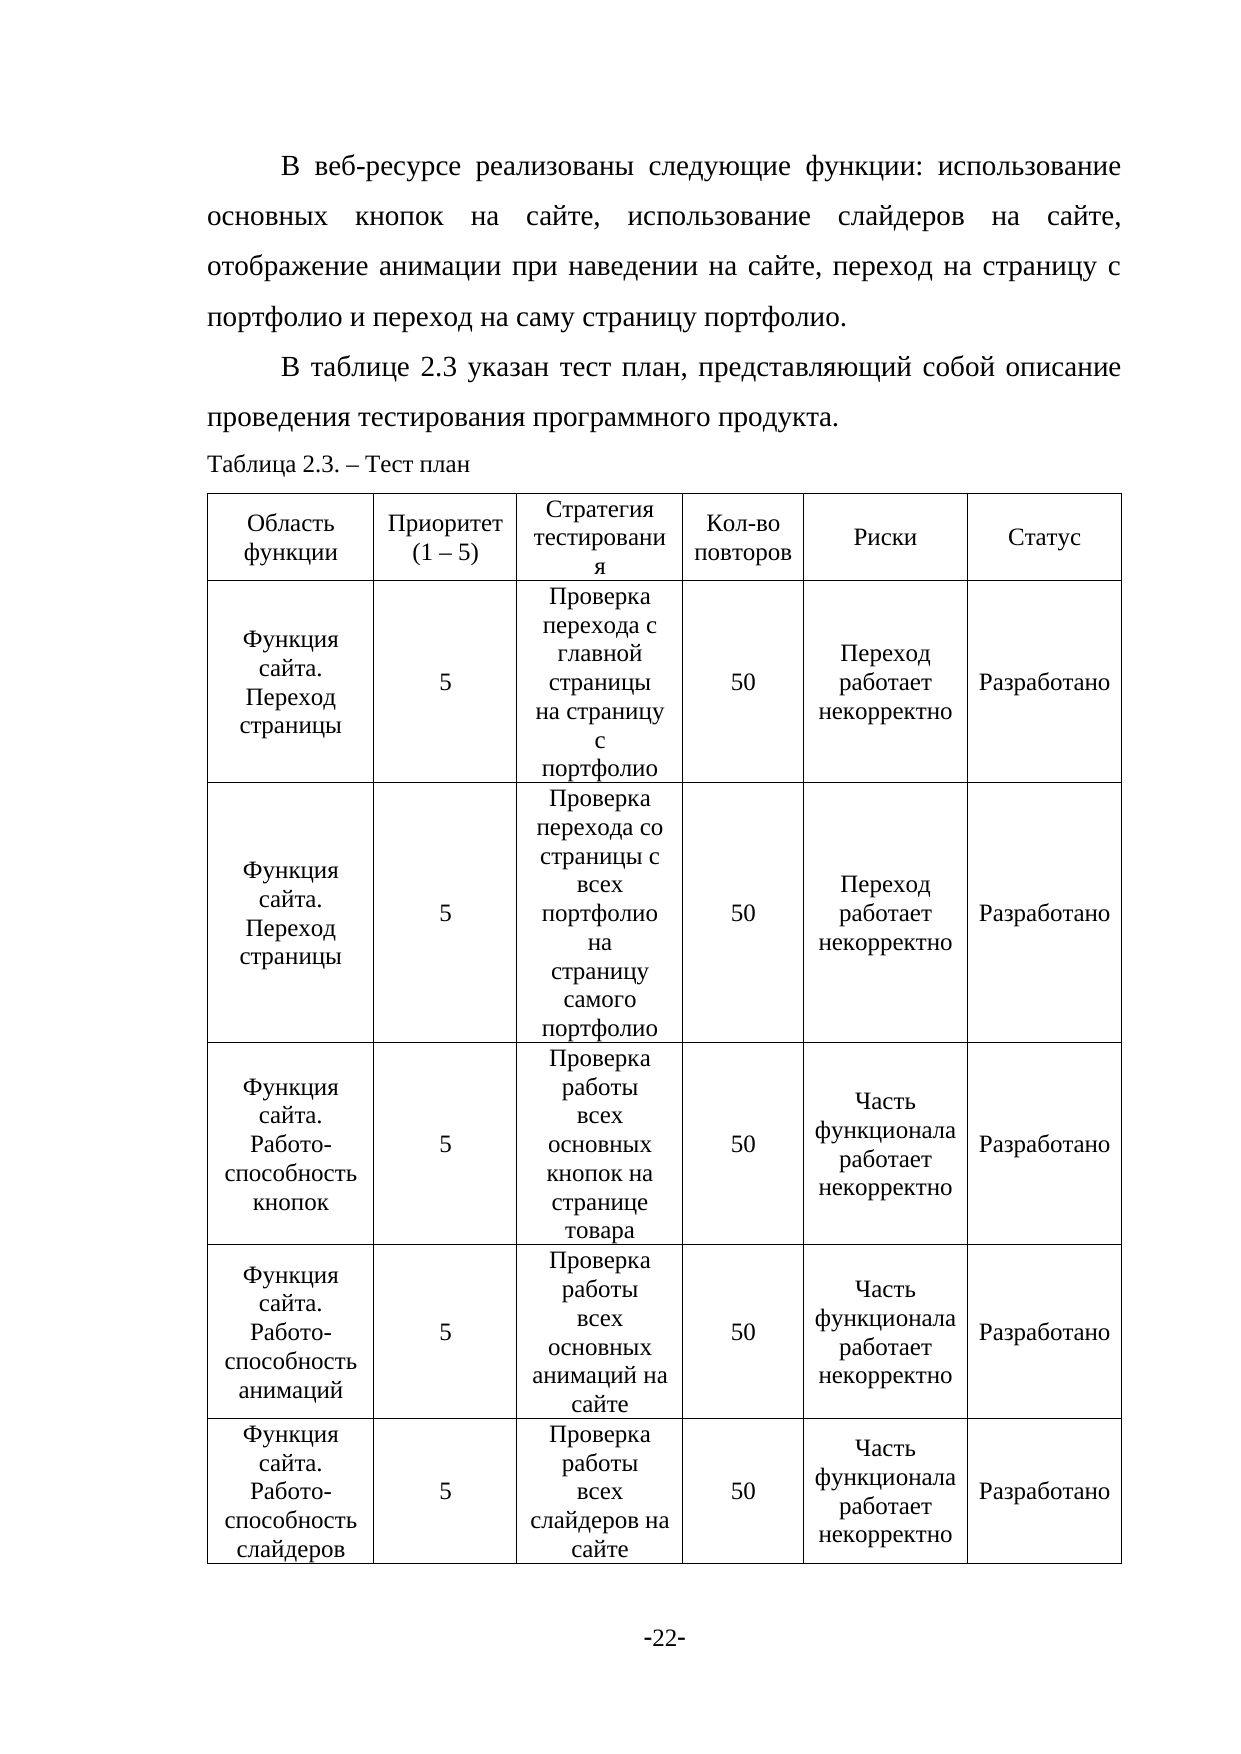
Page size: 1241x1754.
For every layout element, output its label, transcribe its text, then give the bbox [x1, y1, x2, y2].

table_cell Проверка перехода со страницы с всех портфолио на страницу самого портфолио [517, 783, 682, 1042]
table_cell 50 [683, 1043, 803, 1244]
table_header Статус [968, 494, 1121, 580]
table_cell Часть функционала работает некорректно [804, 1419, 967, 1563]
table_cell 50 [683, 1419, 803, 1563]
table_cell Переход работает некорректно [804, 783, 967, 1042]
table_cell Разработано [968, 1245, 1121, 1418]
table_cell 50 [683, 783, 803, 1042]
table_cell Функция сайта. Переход страницы [208, 783, 373, 1042]
table_cell Разработано [968, 581, 1121, 782]
table_cell 5 [374, 1043, 516, 1244]
table_cell Проверка работы всех слайдеров на сайте [517, 1419, 682, 1563]
table_cell Разработано [968, 783, 1121, 1042]
table_cell Часть функционала работает некорректно [804, 1043, 967, 1244]
table_header Стратегия тестирования [517, 494, 682, 580]
table_header Риски [804, 494, 967, 580]
table_cell Функция сайта. Переход страницы [208, 581, 373, 782]
text Таблица 2.3. – Тест план [207, 449, 1122, 478]
text В веб-ресурсе реализованы следующие функции: использование основных кнопок на сайте, использование слайдеров на сайте, отображение анимации при наведении на сайте, переход на страницу с портфолио и переход на саму страницу портфолио. [207, 148, 1122, 332]
table_cell 5 [374, 1245, 516, 1418]
table_cell Функция сайта. Работо-способность слайдеров [208, 1419, 373, 1563]
table_cell Переход работает некорректно [804, 581, 967, 782]
text В таблице 2.3 указан тест план, представляющий собой описание проведения тестирования программного продукта. [207, 349, 1122, 433]
table_cell 5 [374, 1419, 516, 1563]
table_cell Часть функционала работает некорректно [804, 1245, 967, 1418]
table_cell Разработано [968, 1419, 1121, 1563]
table_header Область функции [208, 494, 373, 580]
table_cell Разработано [968, 1043, 1121, 1244]
table_cell Функция сайта. Работо- способность кнопок [208, 1043, 373, 1244]
table_cell Проверка работы всех основных анимаций на сайте [517, 1245, 682, 1418]
table_cell Функция сайта. Работо-способность анимаций [208, 1245, 373, 1418]
table_cell Проверка перехода с главной страницы на страницу с портфолио [517, 581, 682, 782]
table_header Приоритет (1 – 5) [374, 494, 516, 580]
table_cell Проверка работы всех основных кнопок на странице товара [517, 1043, 682, 1244]
table_cell 50 [683, 1245, 803, 1418]
table_header Кол-во повторов [683, 494, 803, 580]
table_cell 5 [374, 581, 516, 782]
table_cell 50 [683, 581, 803, 782]
table_cell 5 [374, 783, 516, 1042]
